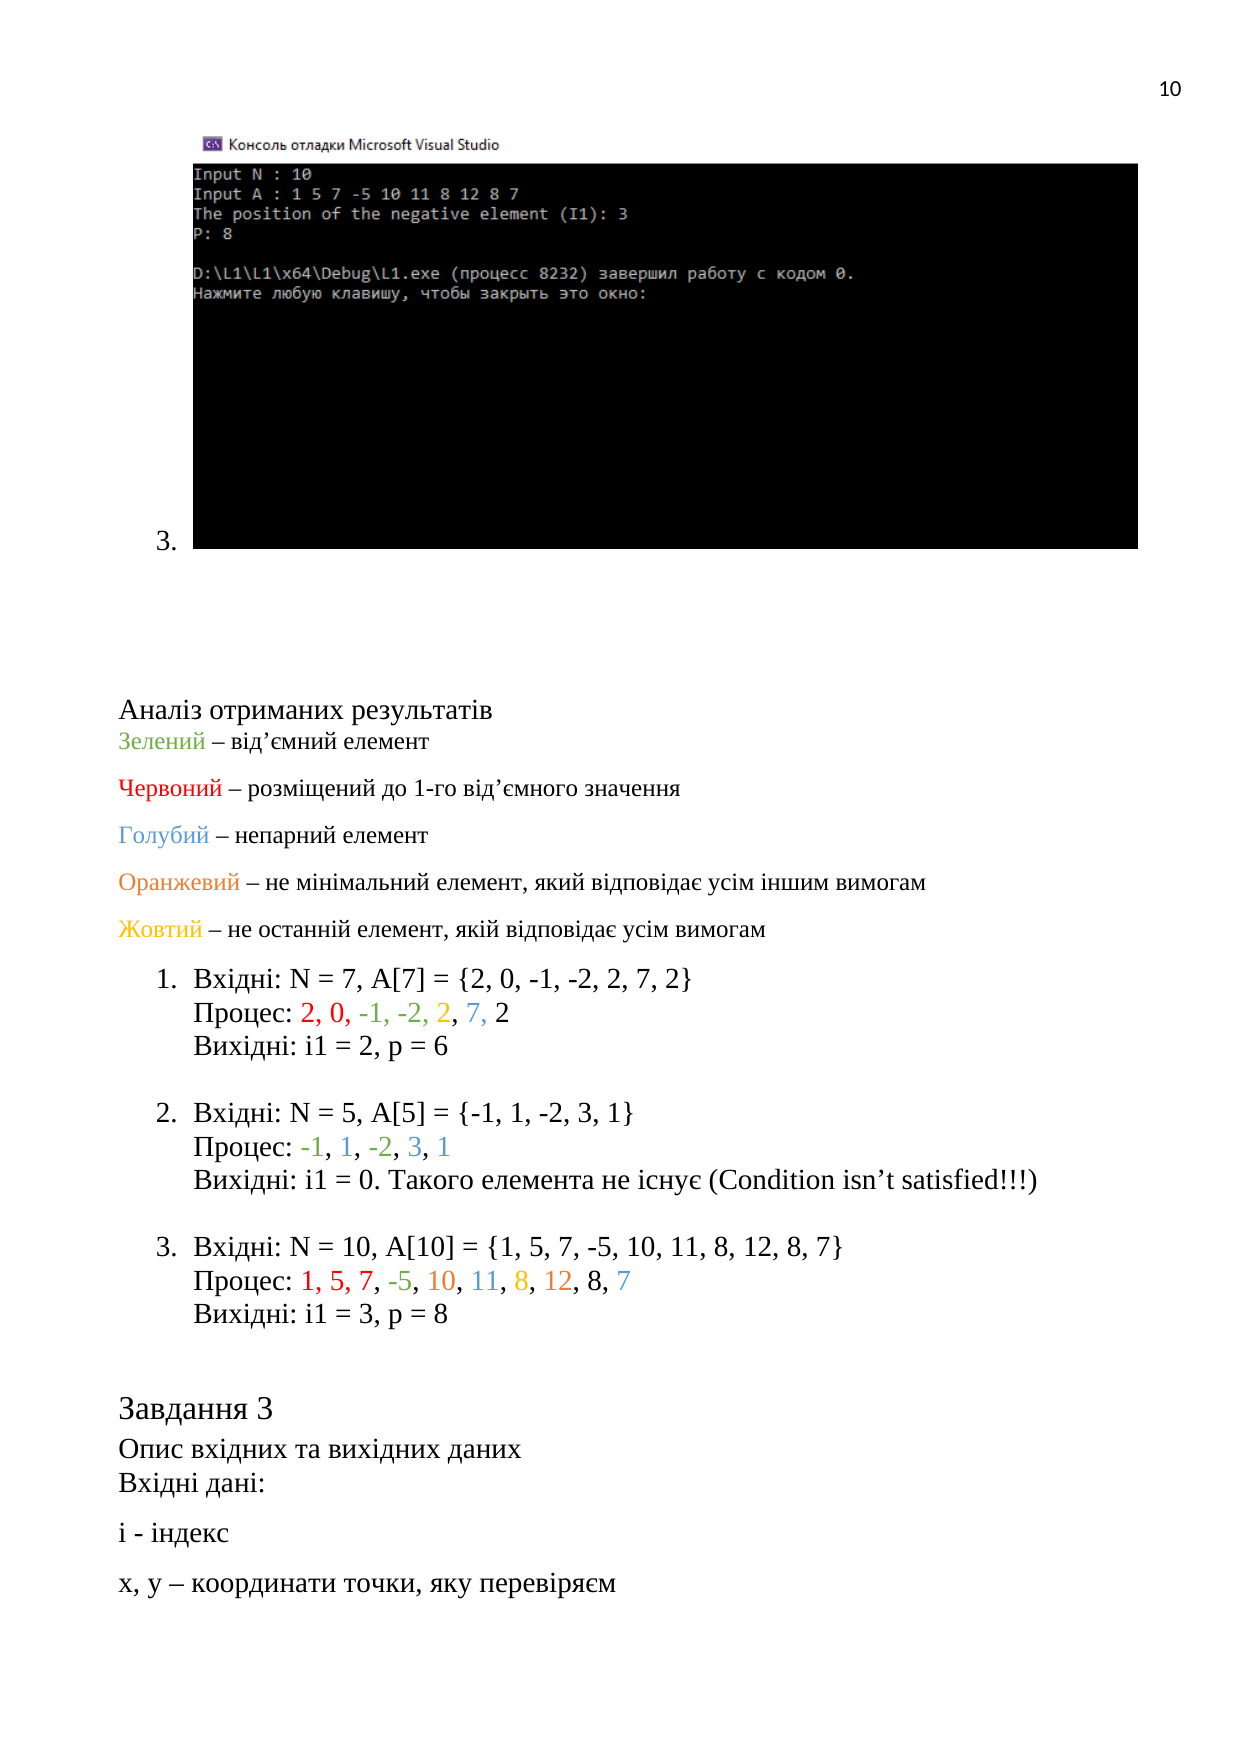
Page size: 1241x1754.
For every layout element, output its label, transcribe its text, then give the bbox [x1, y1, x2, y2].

text x, y – координати точки, яку перевіряєм [118, 1565, 1181, 1599]
subtitle Аналіз отриманих результатів [118, 692, 1181, 726]
list Вхідні: N = 7, A[7] = {2, 0, -1, -2, 2, 7, 2} [156, 961, 1181, 995]
list Процес: 2, 0, -1, -2, 2, 7, 2 [193, 995, 1181, 1028]
list Вихідні: i1 = 3, p = 8 [193, 1297, 1181, 1330]
text Вхідні дані: [118, 1465, 1181, 1498]
subtitle Опис вхідних та вихідних даних [118, 1431, 1181, 1465]
text Оранжевий – не мінімальний елемент, який відповідає усім іншим вимогам [118, 867, 1181, 896]
text Червоний – розміщений до 1-го від’ємного значення [118, 773, 1181, 802]
list Вихідні: i1 = 0. Такого елемента не існує (Condition isn’t satisfied!!!) [193, 1162, 1181, 1196]
subtitle Завдання 3 [118, 1389, 1181, 1427]
list Процес: -1, 1, -2, 3, 1 [193, 1129, 1181, 1162]
list Вхідні: N = 5, A[5] = {-1, 1, -2, 3, 1} [156, 1095, 1181, 1129]
list Процес: 1, 5, 7, -5, 10, 11, 8, 12, 8, 7 [193, 1263, 1181, 1297]
text Зелений – від’ємний елемент [118, 726, 1181, 754]
picture [193, 130, 1138, 549]
text i - індекс [118, 1515, 1181, 1548]
list Вихідні: i1 = 2, p = 6 [193, 1028, 1181, 1062]
list Вхідні: N = 10, A[10] = {1, 5, 7, -5, 10, 11, 8, 12, 8, 7} [156, 1229, 1181, 1263]
text Жовтий – не останній елемент, якій відповідає усім вимогам [118, 914, 1181, 943]
text Голубий – непарний елемент [118, 820, 1181, 849]
